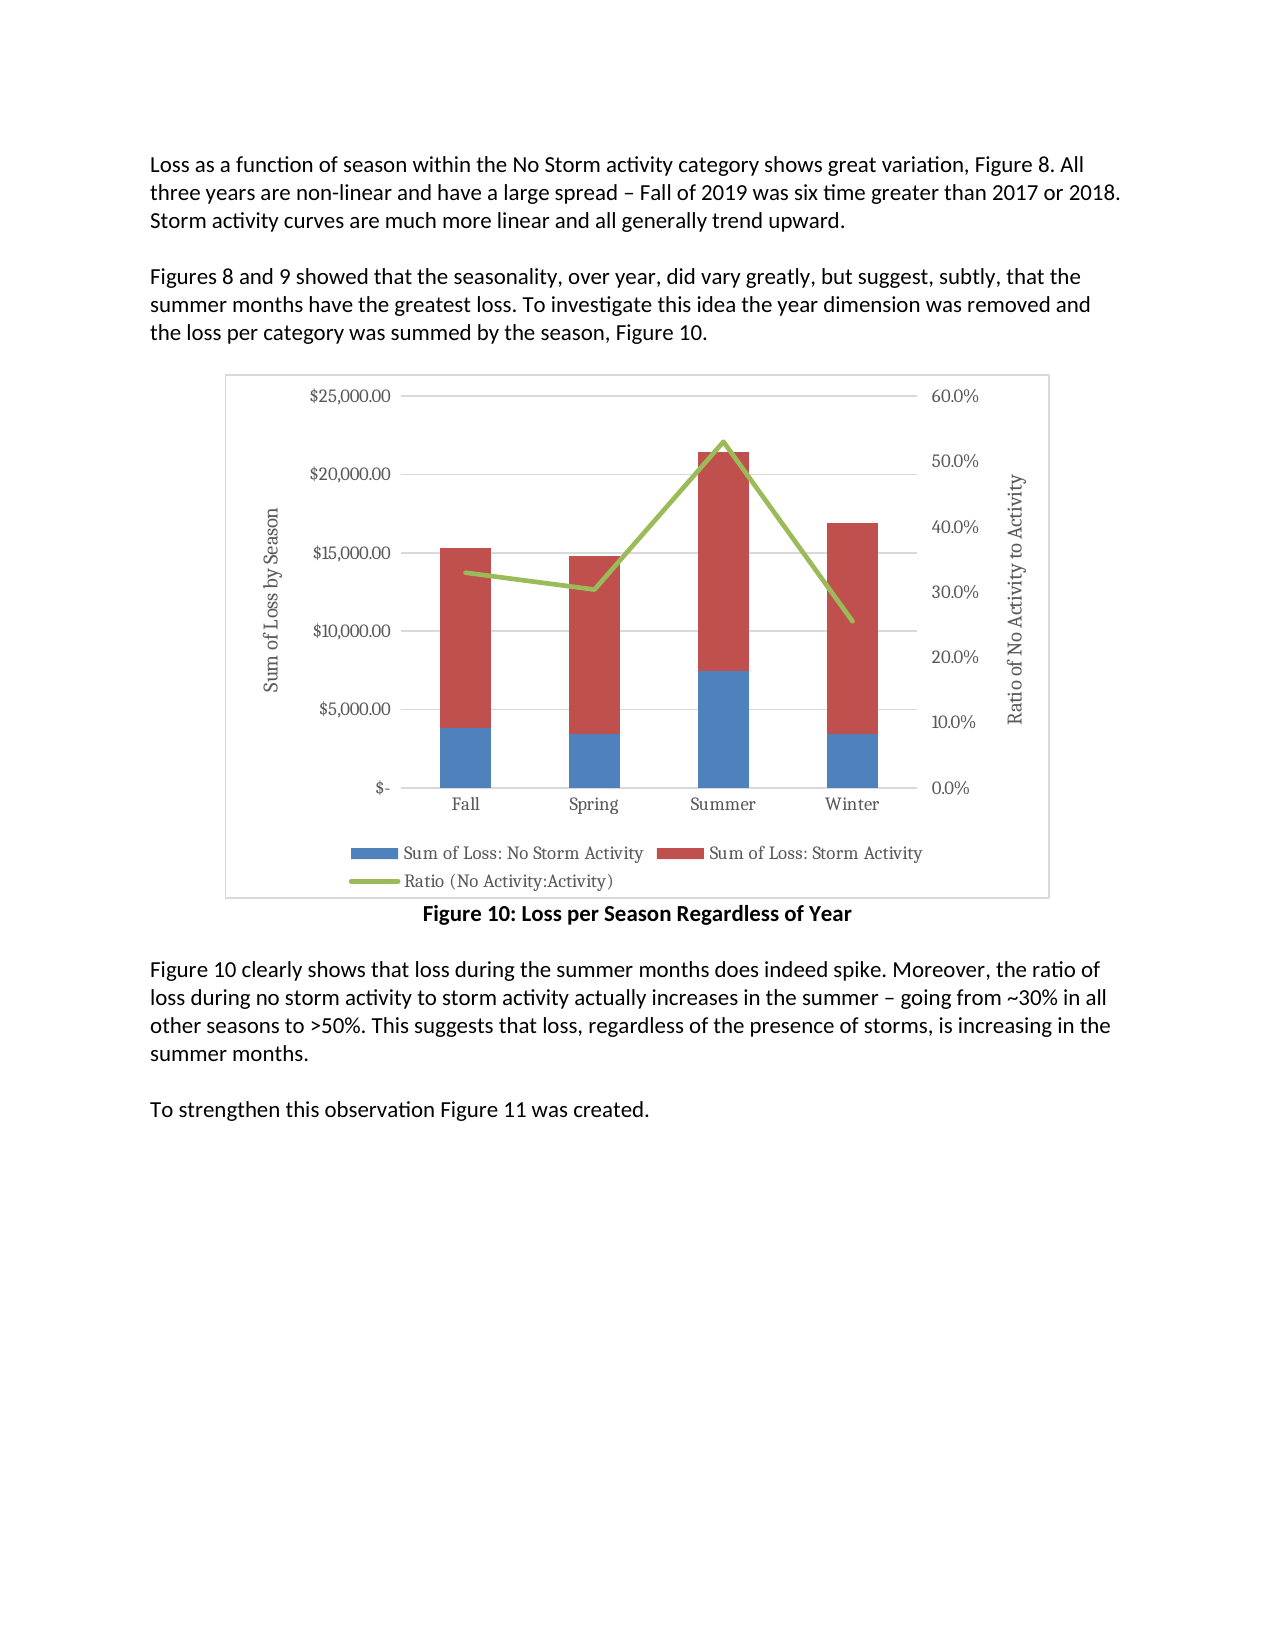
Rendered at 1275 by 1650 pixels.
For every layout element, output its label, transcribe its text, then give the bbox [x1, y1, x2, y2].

text Loss as a function of season within the No Storm activity category shows great variation, Figure 8. All three years are non-linear and have a large spread – Fall of 2019 was six time greater than 2017 or 2018. Storm activity curves are much more linear and all generally trend upward. [150, 150, 1125, 234]
text Figure 10: Loss per Season Regardless of Year [150, 899, 1125, 927]
text To strengthen this observation Figure 11 was created. [150, 1095, 1125, 1123]
text Figures 8 and 9 showed that the seasonality, over year, did vary greatly, but suggest, subtly, that the summer months have the greatest loss. To investigate this idea the year dimension was removed and the loss per category was summed by the season, Figure 10. [150, 262, 1125, 346]
text Figure 10 clearly shows that loss during the summer months does indeed spike. Moreover, the ratio of loss during no storm activity to storm activity actually increases in the summer – going from ~30% in all other seasons to >50%. This suggests that loss, regardless of the presence of storms, is increasing in the summer months. [150, 955, 1125, 1067]
